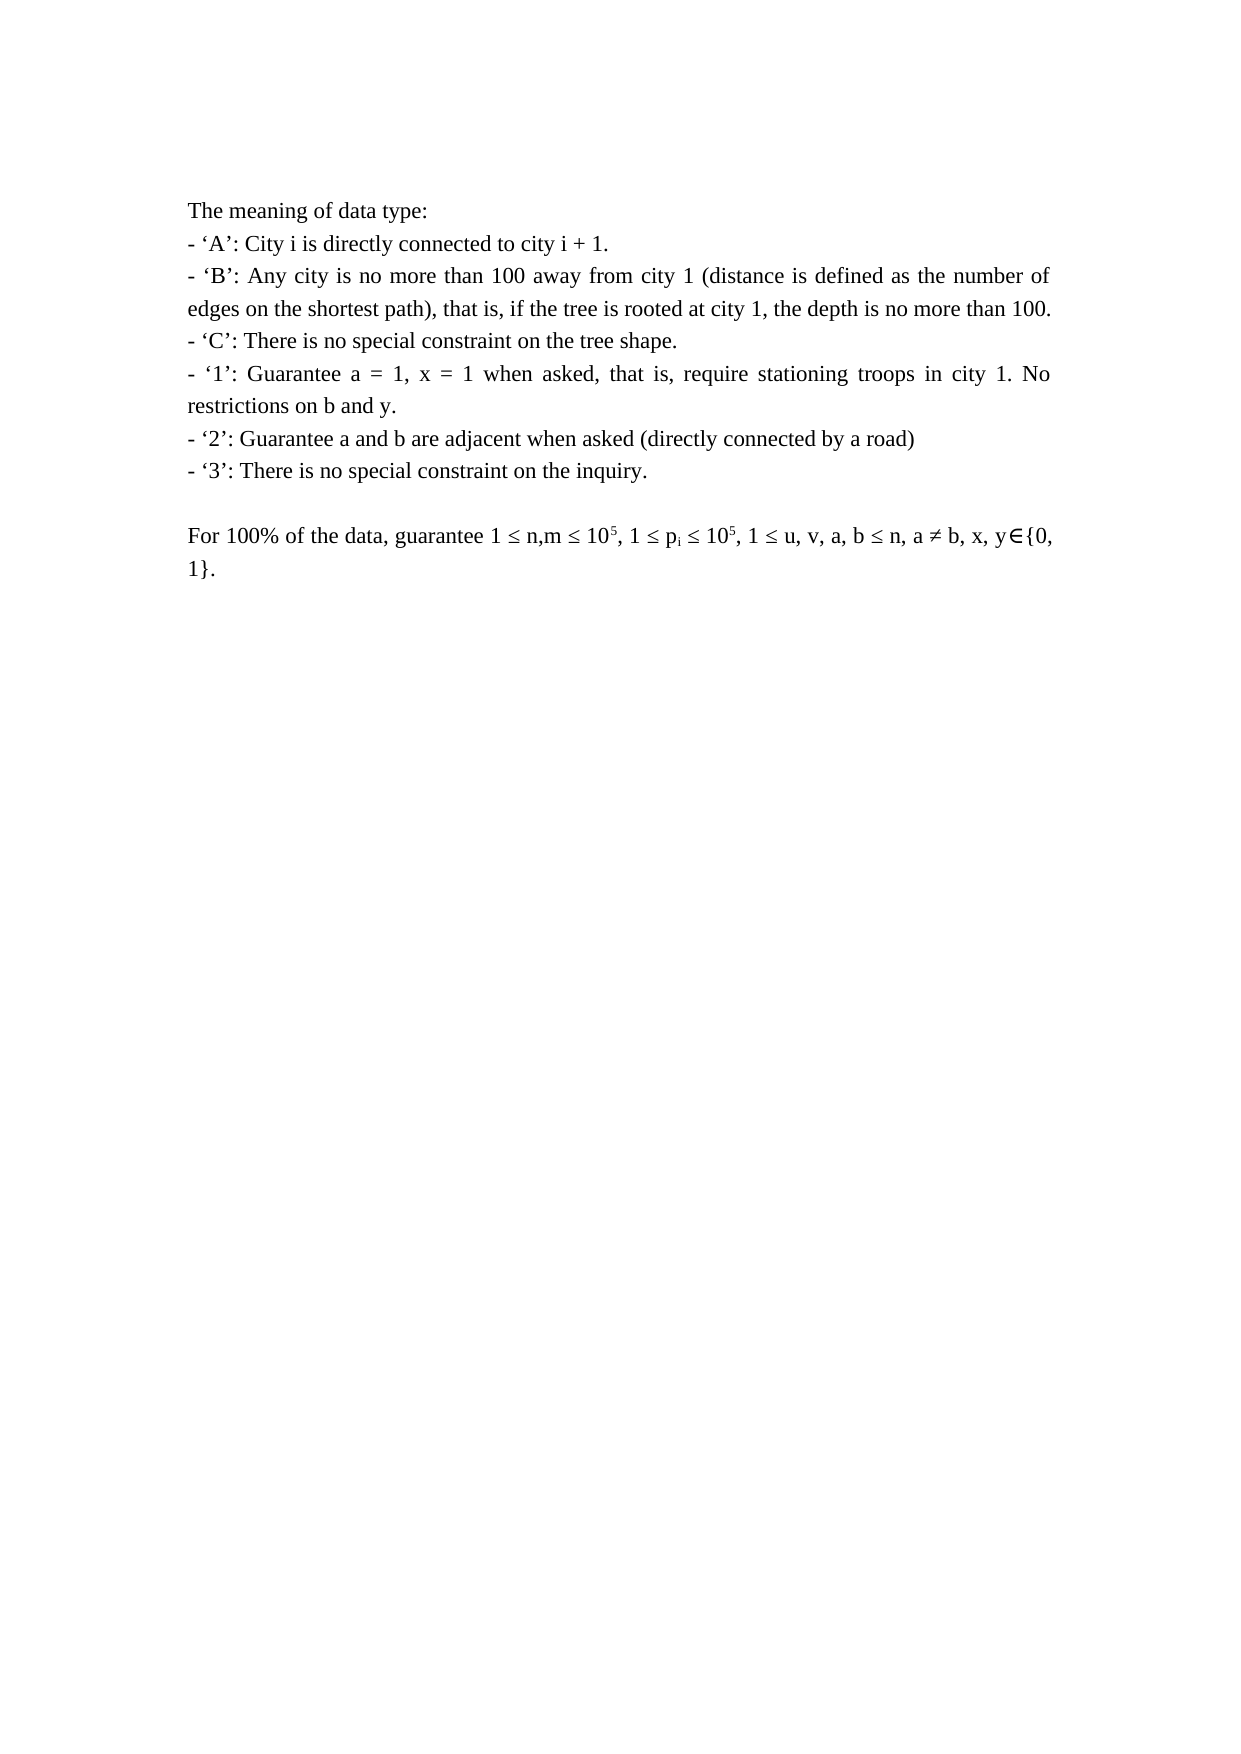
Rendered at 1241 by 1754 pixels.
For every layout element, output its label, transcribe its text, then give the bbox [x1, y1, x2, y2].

text - ‘3’: There is no special constraint on the inquiry. [187, 454, 1053, 487]
text - ‘A’: City i is directly connected to city i + 1. [187, 227, 1053, 259]
text The meaning of data type: [187, 194, 1053, 227]
text For 100% of the data, guarantee 1 ≤ n,m ≤ 105, 1 ≤ pi ≤ 105, 1 ≤ u, v, a, b ≤ n, a ≠ b, x, y∈{0, 1}. [187, 519, 1053, 584]
text - ‘C’: There is no special constraint on the tree shape. [187, 324, 1053, 357]
text - ‘1’: Guarantee a = 1, x = 1 when asked, that is, require stationing troops in city 1. No restrictions on b and y. [187, 357, 1053, 422]
text - ‘2’: Guarantee a and b are adjacent when asked (directly connected by a road) [187, 422, 1053, 454]
text - ‘B’: Any city is no more than 100 away from city 1 (distance is defined as the number of edges on the shortest path), that is, if the tree is rooted at city 1, the depth is no more than 100. [187, 259, 1053, 324]
